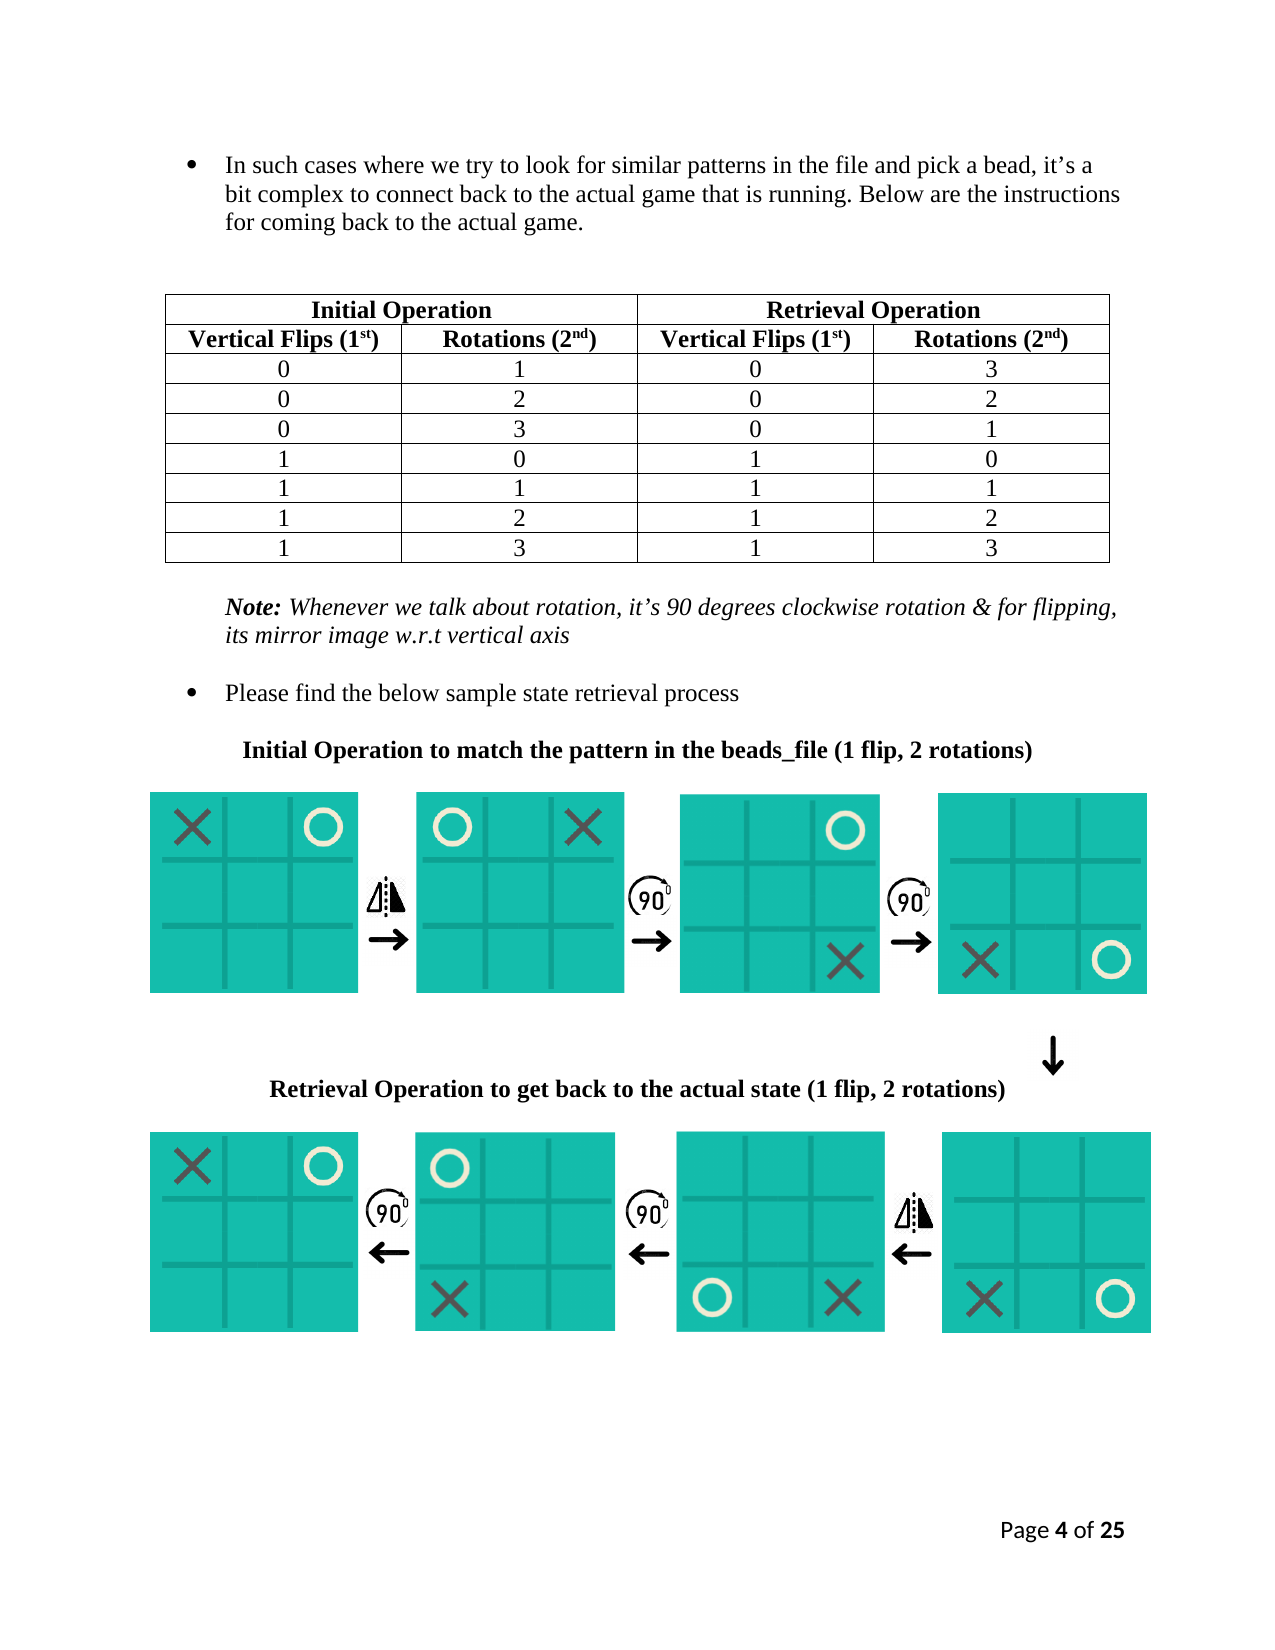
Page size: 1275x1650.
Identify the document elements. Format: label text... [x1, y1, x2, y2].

table_cell 1 [166, 503, 401, 532]
table_header Retrieval Operation [638, 295, 1109, 323]
table_cell 3 [402, 414, 637, 443]
table_cell Rotations (2nd) [874, 325, 1109, 353]
table_cell 3 [874, 533, 1109, 562]
picture [884, 876, 937, 968]
table_cell 1 [874, 414, 1109, 443]
table_cell 1 [638, 503, 873, 532]
table_cell 3 [874, 354, 1109, 383]
table_cell 3 [402, 533, 637, 562]
table_cell 0 [638, 384, 873, 413]
table_cell 0 [166, 414, 401, 443]
picture [416, 1133, 615, 1331]
table_cell 1 [638, 444, 873, 472]
picture [938, 793, 1147, 994]
picture [680, 795, 879, 993]
table_cell 0 [638, 354, 873, 383]
table_cell 1 [166, 533, 401, 562]
table_cell 2 [874, 503, 1109, 532]
table_cell 1 [166, 474, 401, 502]
list In such cases where we try to look for similar patterns in the file and pick a bead, it’s a bit complex to connect back to the actual game that is running. Below are the instructions for coming back to the actual game. [187, 150, 1125, 236]
picture [150, 1132, 359, 1332]
table_cell 0 [638, 414, 873, 443]
picture [677, 1132, 884, 1331]
table_cell 0 [874, 444, 1109, 472]
picture [150, 792, 359, 993]
picture [362, 876, 414, 966]
table_cell Vertical Flips (1st) [638, 325, 873, 353]
table_header Initial Operation [166, 295, 637, 323]
table_cell Rotations (2nd) [402, 325, 637, 353]
table_cell Vertical Flips (1st) [166, 325, 401, 353]
picture [623, 1188, 675, 1280]
picture [886, 1192, 938, 1280]
table_cell 1 [166, 444, 401, 472]
table_cell 0 [166, 354, 401, 383]
table_cell 1 [402, 474, 637, 502]
table_cell 1 [402, 354, 637, 383]
picture [942, 1132, 1151, 1333]
picture [1027, 1029, 1079, 1081]
table_cell 0 [402, 444, 637, 472]
text Retrieval Operation to get back to the actual state (1 flip, 2 rotations) [150, 1074, 1125, 1103]
list Please find the below sample state retrieval process [187, 678, 1125, 707]
table_cell 1 [638, 474, 873, 502]
text Initial Operation to match the pattern in the beads_file (1 flip, 2 rotations) [150, 735, 1125, 764]
table_cell 2 [874, 384, 1109, 413]
table_cell 1 [874, 474, 1109, 502]
table_cell 1 [638, 533, 873, 562]
table_cell 0 [166, 384, 401, 413]
picture [416, 792, 677, 993]
text Note: Whenever we talk about rotation, it’s 90 degrees clockwise rotation & for flipping, its mirror image w.r.t vertical axis [225, 592, 1125, 649]
table_cell 2 [402, 503, 637, 532]
picture [363, 1187, 415, 1279]
table_cell 2 [402, 384, 637, 413]
